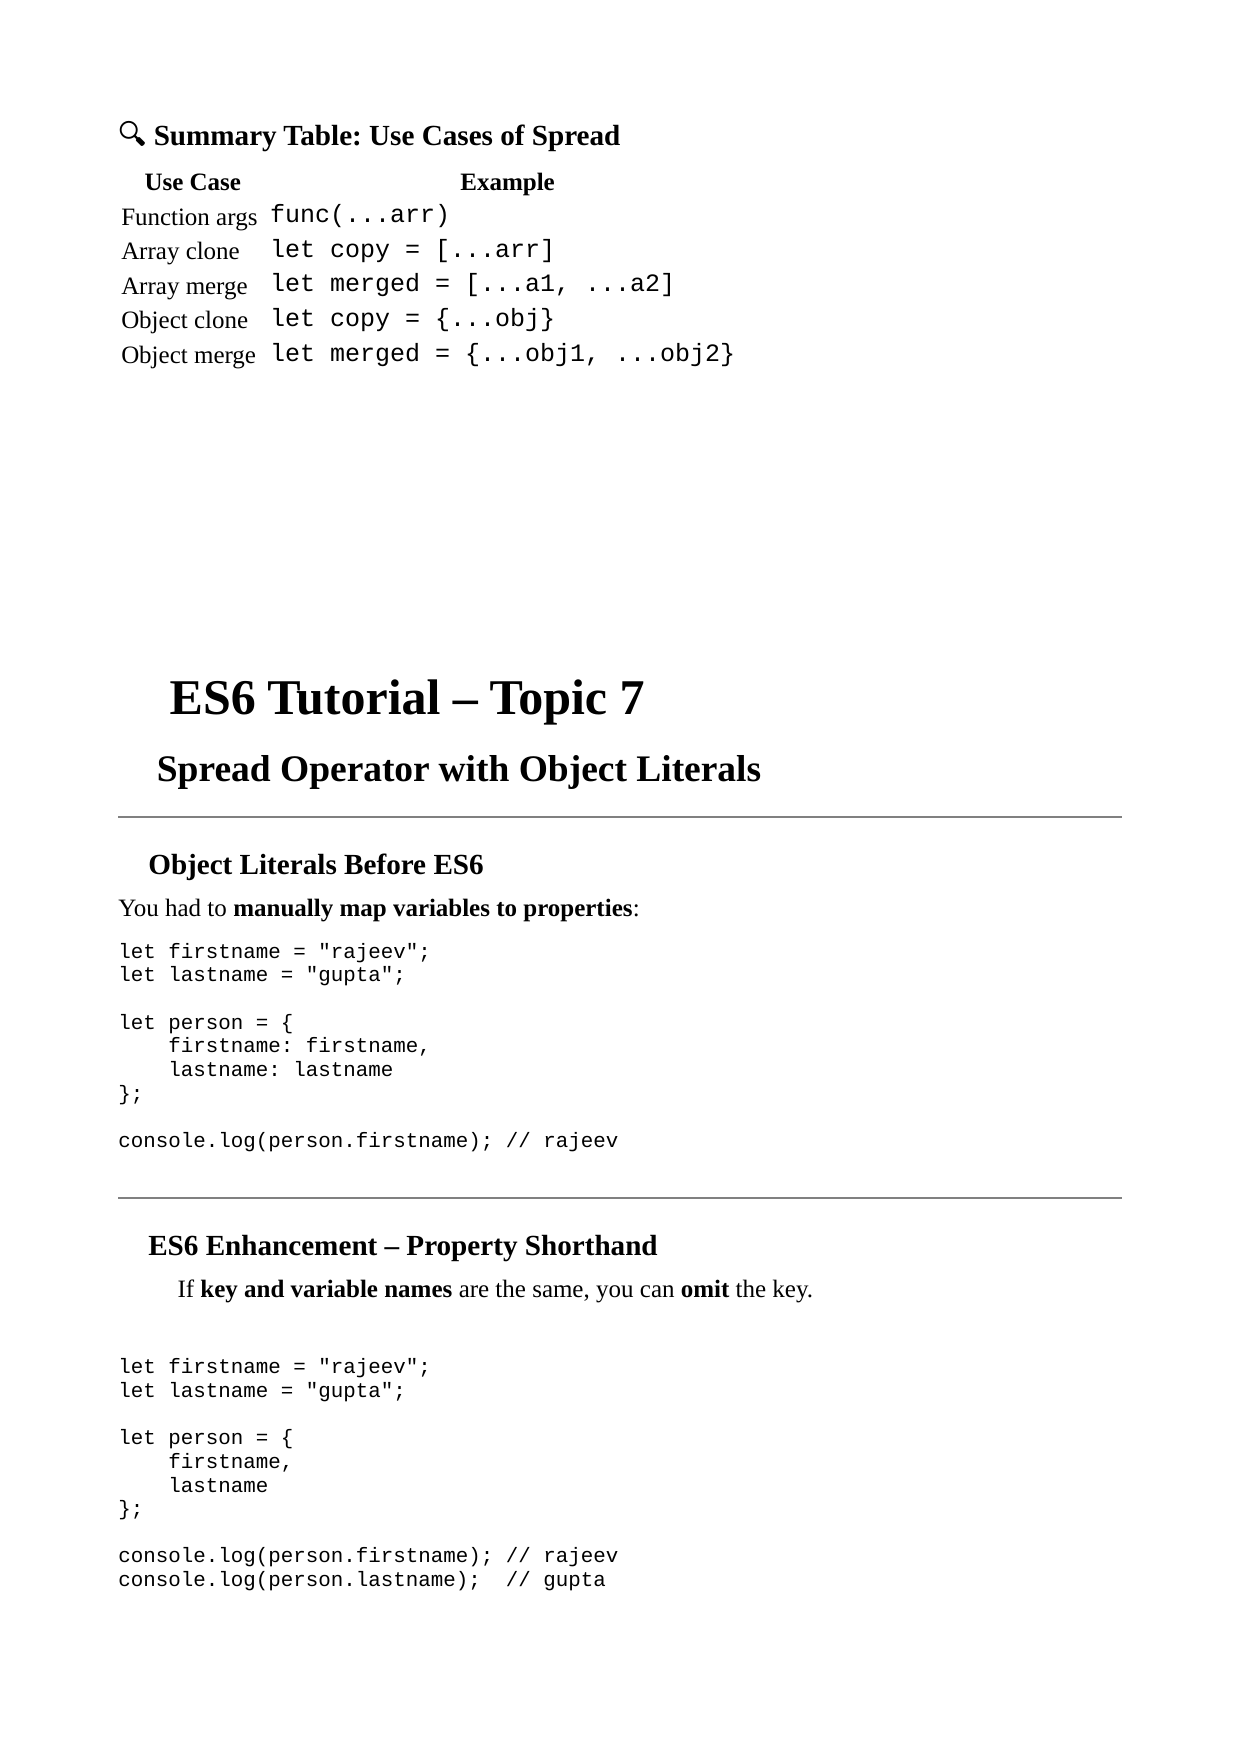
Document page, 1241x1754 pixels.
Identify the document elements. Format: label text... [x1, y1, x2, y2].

subtitle 🧠 ES6 Tutorial – Topic 7 [118, 668, 1122, 725]
table_cell Function args [118, 199, 267, 233]
text let person = { [118, 1427, 1122, 1451]
subtitle 🔷 Object Literals Before ES6 [118, 847, 1122, 881]
table_header Use Case [118, 164, 267, 199]
table_cell Array merge [118, 268, 267, 302]
text let lastname = "gupta"; [118, 1380, 1122, 1404]
text console.log(person.firstname); // rajeev [118, 1546, 1122, 1569]
table_cell let merged = [...a1, ...a2] [267, 268, 748, 302]
table_cell let copy = [...arr] [267, 233, 748, 268]
text }; [118, 1498, 1122, 1522]
text let firstname = "rajeev"; [118, 1356, 1122, 1380]
table_cell let copy = {...obj} [267, 303, 748, 337]
text }; [118, 1083, 1122, 1106]
table_cell Array clone [118, 233, 267, 268]
text let person = { [118, 1012, 1122, 1035]
table_cell func(...arr) [267, 199, 748, 233]
subtitle 🔸 ES6 Enhancement – Property Shorthand [118, 1228, 1122, 1262]
table_cell Object clone [118, 303, 267, 337]
subtitle 🧱 Spread Operator with Object Literals [118, 746, 1122, 789]
subtitle 🔍 Summary Table: Use Cases of Spread [118, 118, 1122, 152]
table_cell let merged = {...obj1, ...obj2} [267, 337, 748, 372]
text console.log(person.lastname); // gupta [118, 1569, 1122, 1593]
text firstname, [118, 1451, 1122, 1474]
text lastname: lastname [118, 1059, 1122, 1083]
table_header Example [267, 164, 748, 199]
table_cell Object merge [118, 337, 267, 372]
text let lastname = "gupta"; [118, 964, 1122, 988]
text console.log(person.firstname); // rajeev [118, 1130, 1122, 1153]
text If key and variable names are the same, you can omit the key. [177, 1274, 1063, 1303]
text firstname: firstname, [118, 1035, 1122, 1059]
text let firstname = "rajeev"; [118, 941, 1122, 964]
text You had to manually map variables to properties: [118, 893, 1122, 922]
text lastname [118, 1474, 1122, 1498]
